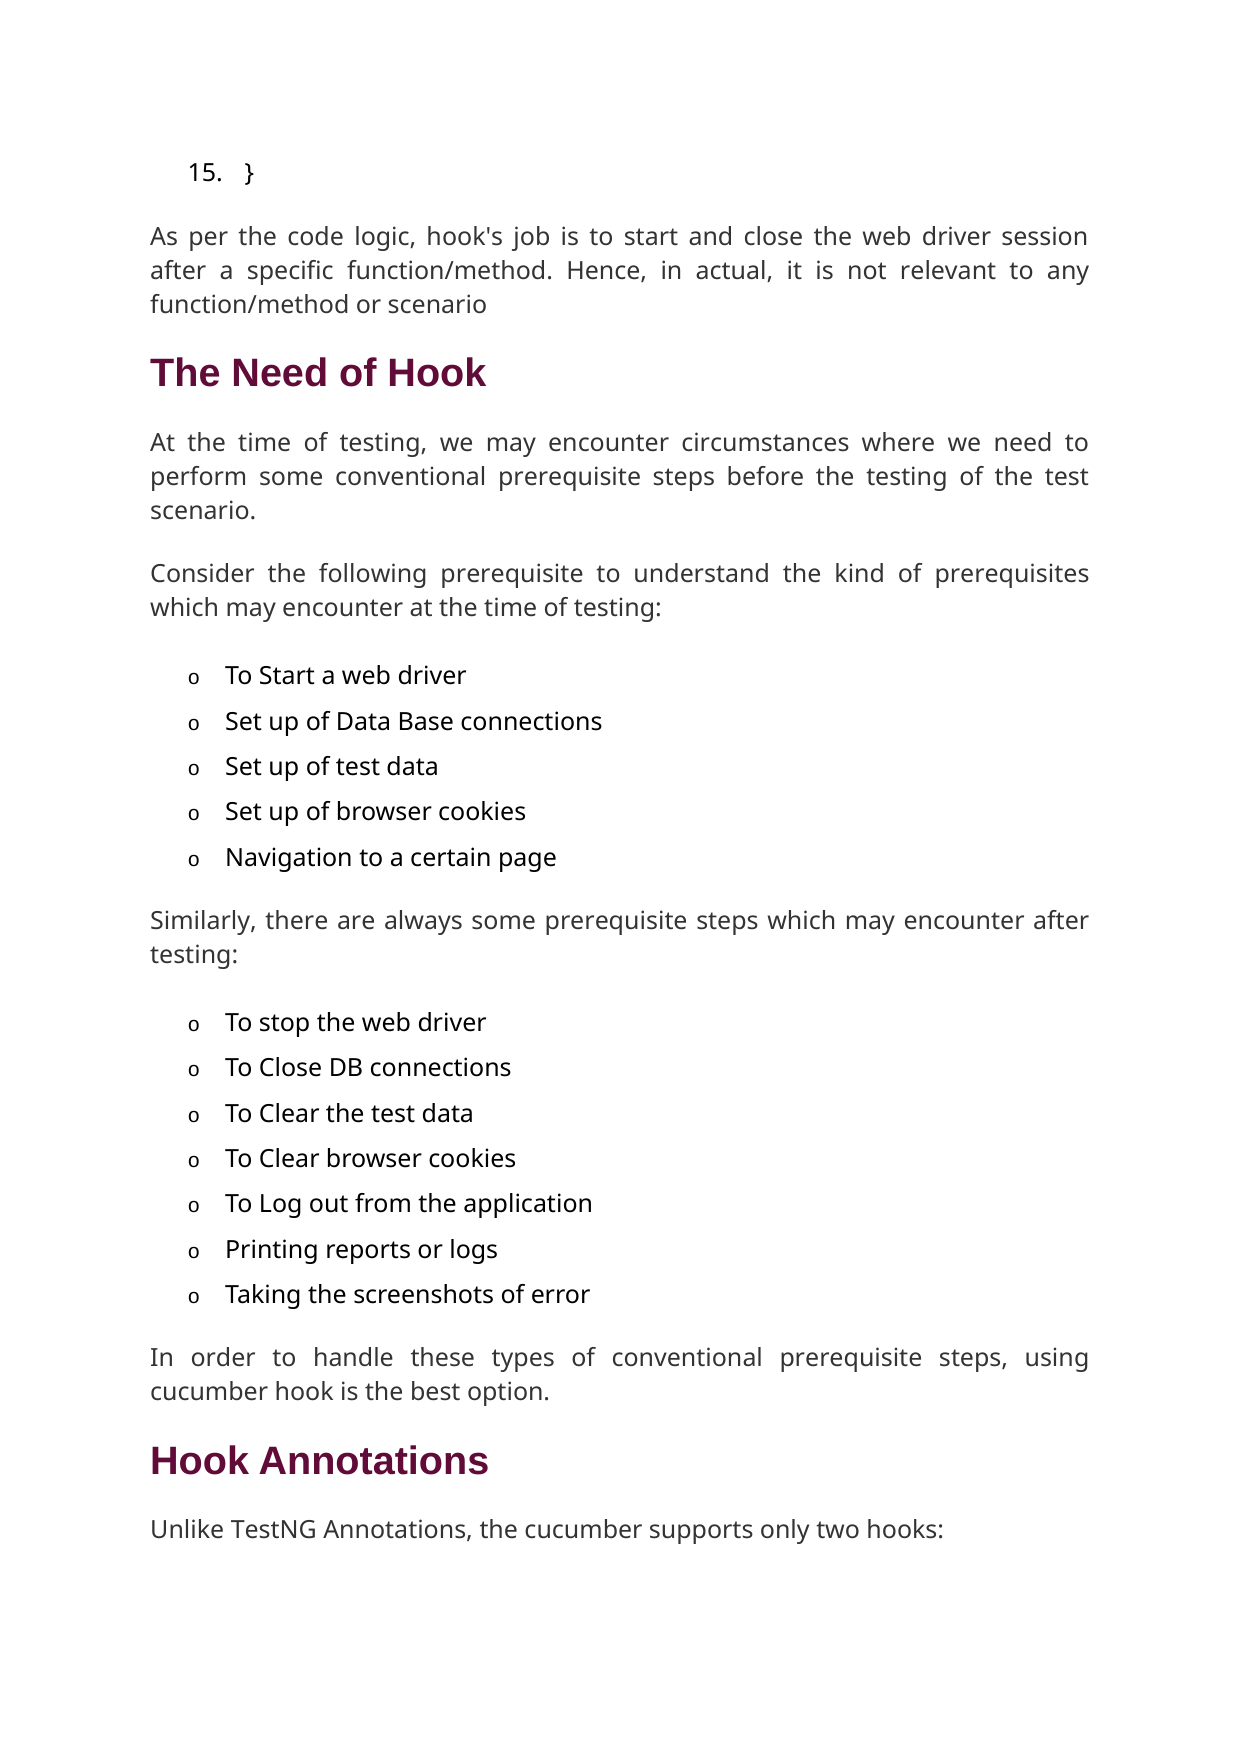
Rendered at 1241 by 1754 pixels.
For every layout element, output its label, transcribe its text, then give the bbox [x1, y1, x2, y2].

list Set up of test data [187, 744, 1090, 783]
text In order to handle these types of conventional prerequisite steps, using cucumber hook is the best option. [150, 1340, 1090, 1408]
text At the time of testing, we may encounter circumstances where we need to perform some conventional prerequisite steps before the testing of the test scenario. [150, 424, 1090, 527]
list To Clear the test data [187, 1090, 1090, 1129]
list Set up of browser cookies [187, 789, 1090, 828]
subtitle The Need of Hook [150, 349, 1090, 395]
list To stop the web driver [187, 1000, 1090, 1039]
text Similarly, there are always some prerequisite steps which may encounter after testing: [150, 902, 1090, 971]
list To Start a web driver [187, 653, 1090, 692]
list Set up of Data Base connections [187, 698, 1090, 737]
text Unlike TestNG Annotations, the cucumber supports only two hooks: [150, 1512, 1090, 1546]
subtitle Hook Annotations [150, 1437, 1090, 1483]
list Printing reports or logs [187, 1226, 1090, 1265]
list Taking the screenshots of error [187, 1272, 1090, 1311]
list } [187, 150, 1090, 189]
list To Clear browser cookies [187, 1136, 1090, 1175]
list To Close DB connections [187, 1045, 1090, 1084]
list To Log out from the application [187, 1181, 1090, 1220]
list Navigation to a certain page [187, 834, 1090, 873]
text As per the code logic, hook's job is to start and close the web driver session after a specific function/method. Hence, in actual, it is not relevant to any function/method or scenario [150, 218, 1090, 320]
text Consider the following prerequisite to understand the kind of prerequisites which may encounter at the time of testing: [150, 556, 1090, 624]
